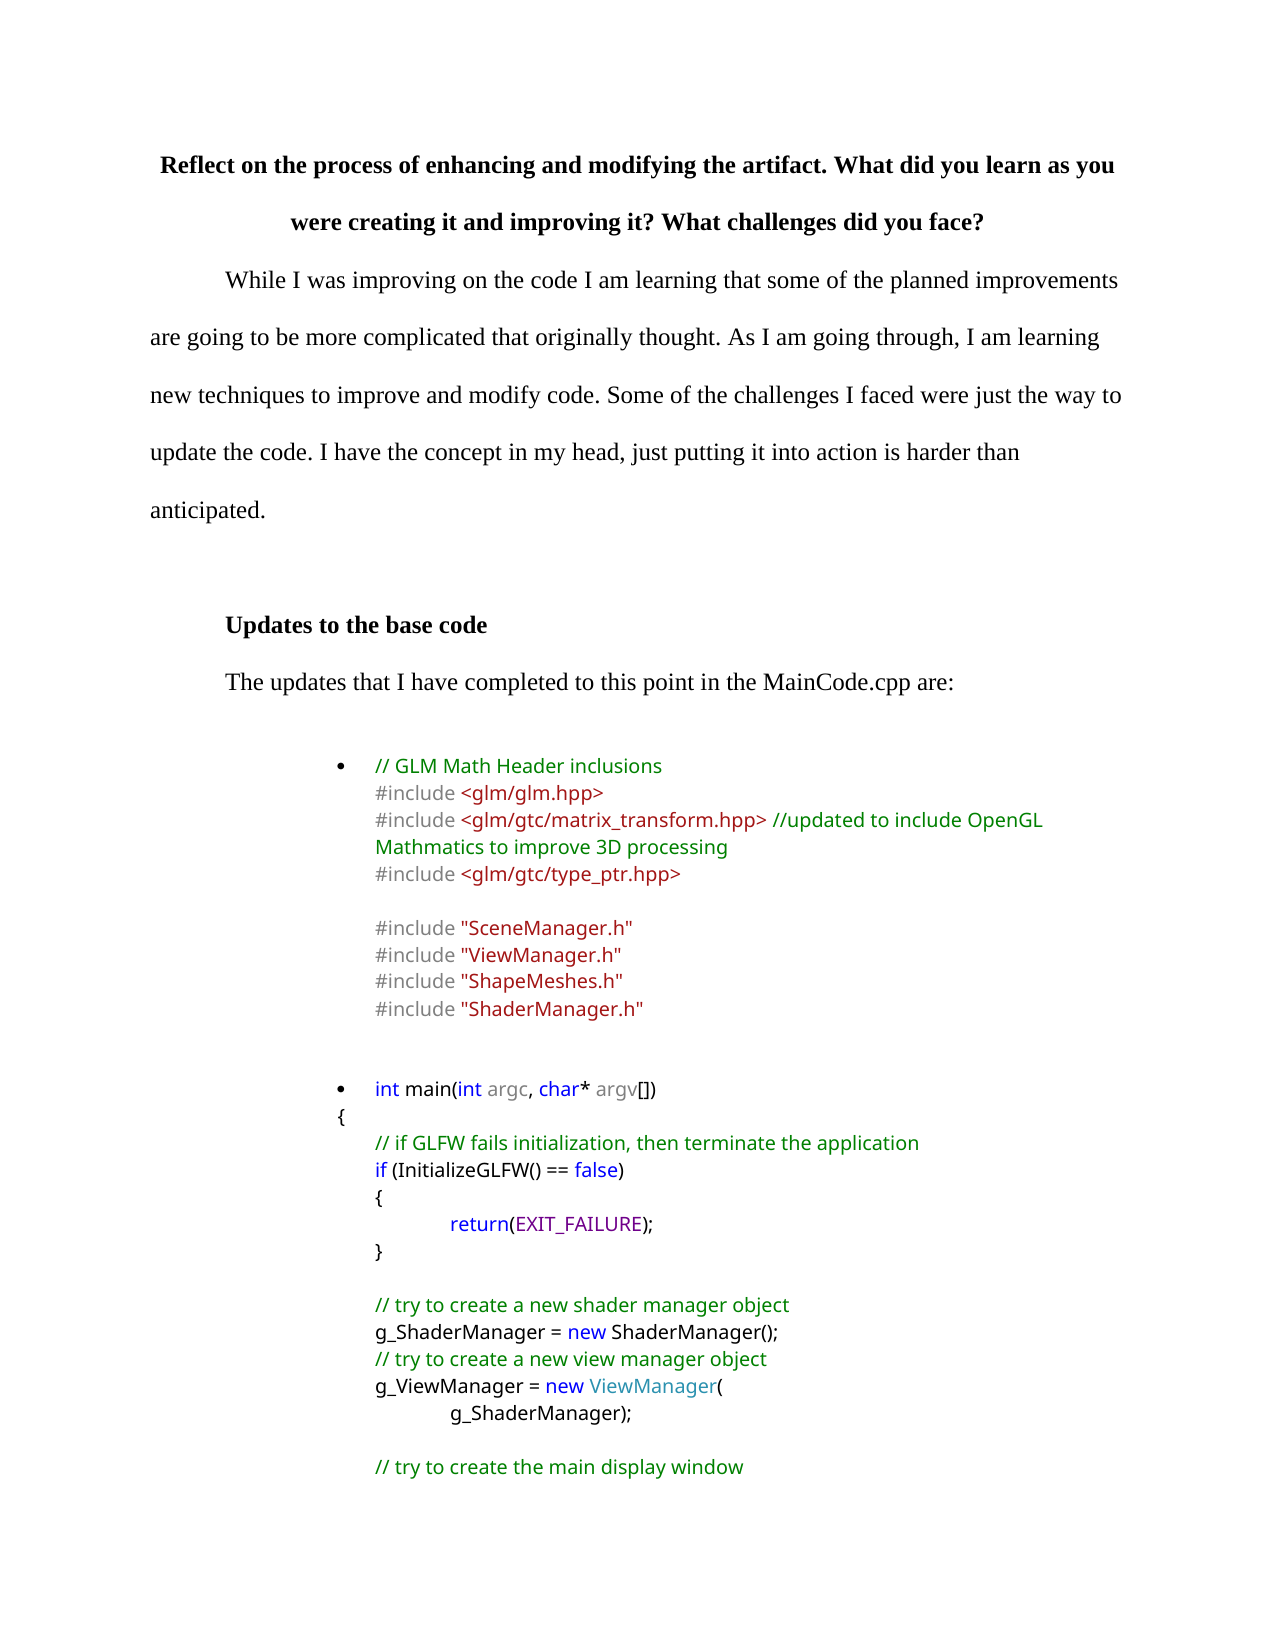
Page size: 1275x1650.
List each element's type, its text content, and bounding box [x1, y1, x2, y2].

text { [337, 1103, 1125, 1130]
text While I was improving on the code I am learning that some of the planned improvements are going to be more complicated that originally thought. As I am going through, I am learning new techniques to improve and modify code. Some of the challenges I faced were just the way to update the code. I have the concept in my head, just putting it into action is harder than anticipated. [150, 265, 1125, 524]
text #include "ViewManager.h" [375, 941, 1125, 968]
subtitle Updates to the base code [225, 610, 1125, 639]
text The updates that I have completed to this point in the MainCode.cpp are: [150, 667, 1125, 696]
text #include "SceneManager.h" [375, 914, 1125, 941]
text { [337, 1184, 1125, 1211]
text return(EXIT_FAILURE); [337, 1211, 1125, 1238]
text // try to create a new shader manager object [337, 1292, 1125, 1318]
list // GLM Math Header inclusions [337, 752, 1125, 779]
text // try to create a new view manager object [337, 1346, 1125, 1372]
text #include "ShaderManager.h" [375, 995, 1125, 1022]
text // try to create the main display window [337, 1453, 1125, 1480]
text if (InitializeGLFW() == false) [337, 1157, 1125, 1184]
text #include <glm/gtc/type_ptr.hpp> [375, 860, 1125, 887]
text // if GLFW fails initialization, then terminate the application [337, 1130, 1125, 1157]
text g_ShaderManager = new ShaderManager(); [337, 1318, 1125, 1346]
list int main(int argc, char* argv[]) [337, 1076, 1125, 1103]
text g_ViewManager = new ViewManager( [337, 1372, 1125, 1399]
text #include <glm/glm.hpp> [375, 779, 1125, 806]
text } [337, 1238, 1125, 1264]
text #include "ShapeMeshes.h" [375, 968, 1125, 995]
subtitle Reflect on the process of enhancing and modifying the artifact. What did you learn as you were creating it and improving it? What challenges did you face? [150, 150, 1125, 236]
text #include <glm/gtc/matrix_transform.hpp> //updated to include OpenGL Mathmatics to improve 3D processing [375, 806, 1125, 860]
text g_ShaderManager); [337, 1399, 1125, 1426]
